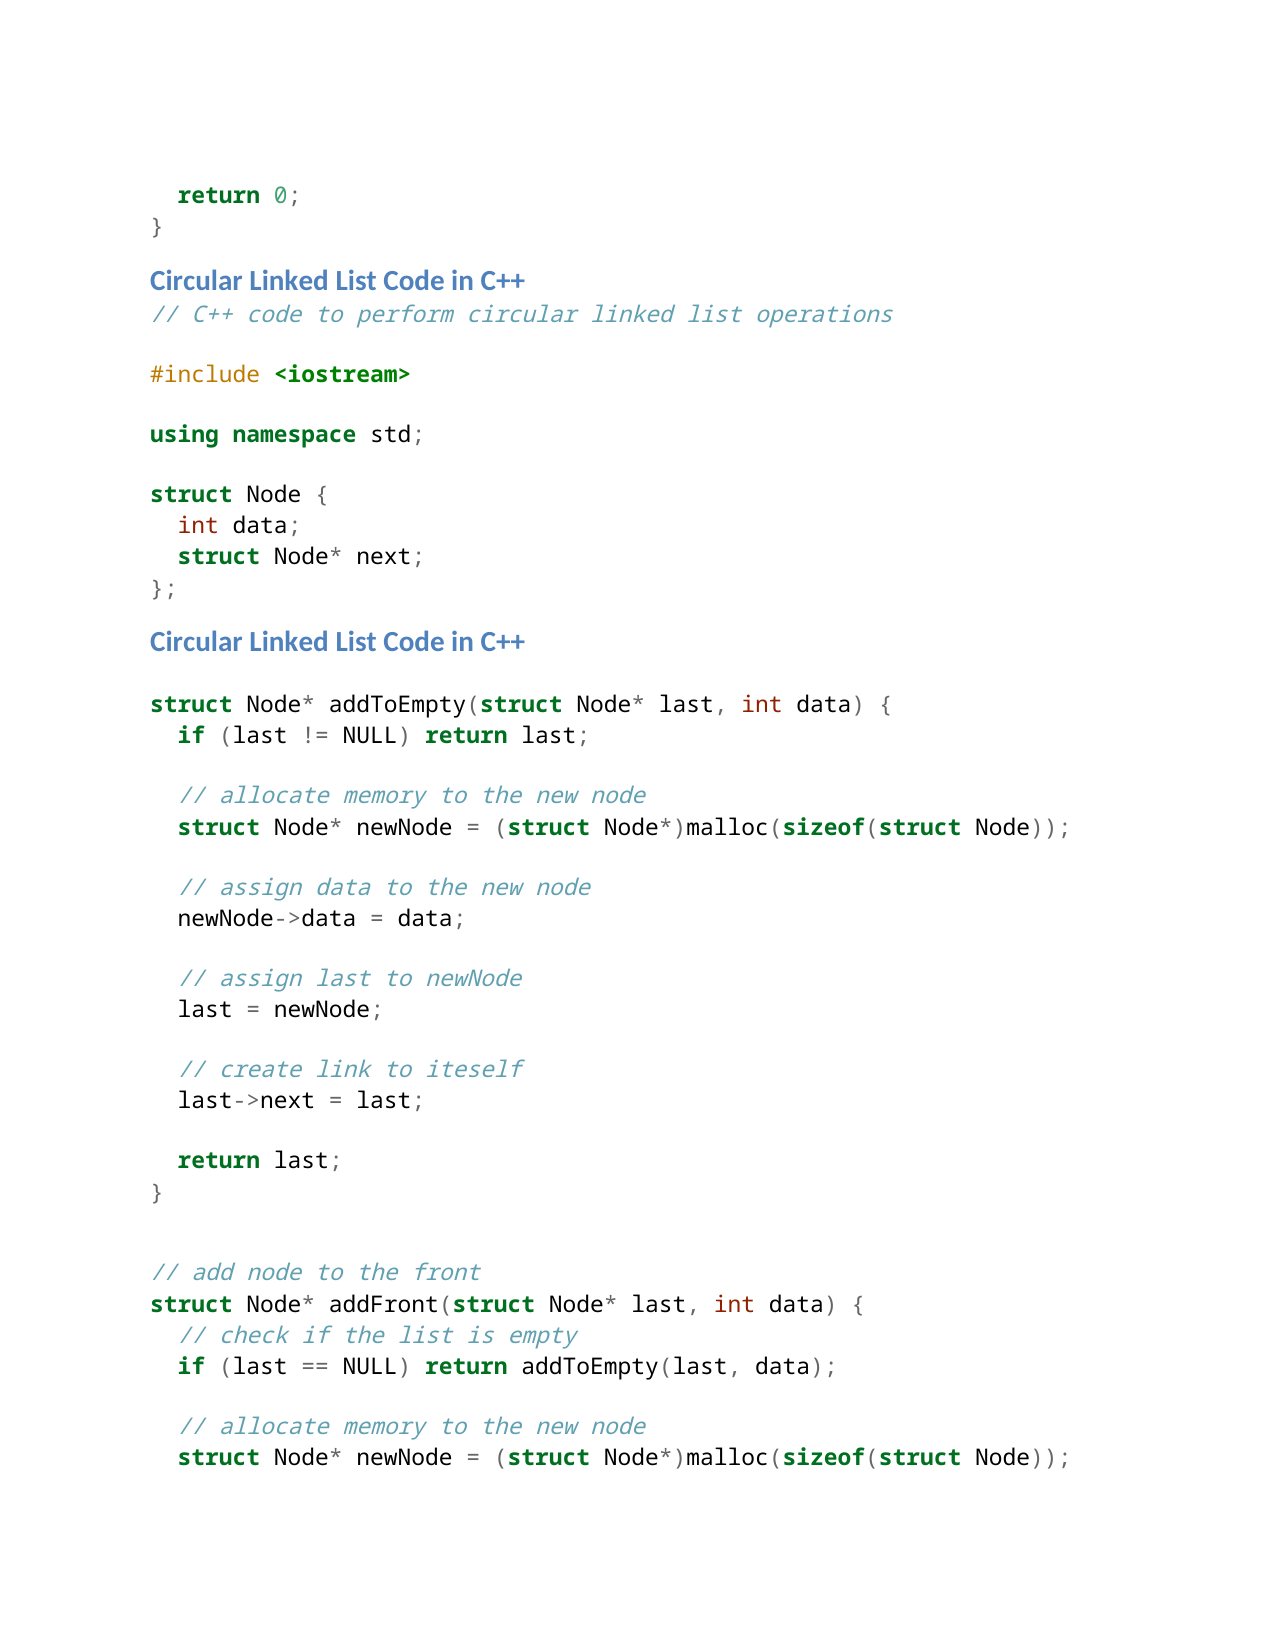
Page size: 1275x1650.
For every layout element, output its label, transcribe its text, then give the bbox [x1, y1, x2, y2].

text // C++ code to perform circular linked list operations #include <iostream> using namespace std; struct Node { int data; struct Node* next; }; [150, 298, 1125, 603]
subtitle Circular Linked List Code in C++ [150, 623, 1125, 659]
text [150, 1227, 1125, 1472]
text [150, 150, 1125, 241]
text struct Node* addToEmpty(struct Node* last, int data) { if (last != NULL) return last; // allocate memory to the new node struct Node* newNode = (struct Node*)malloc(sizeof(struct Node)); // assign data to the new node newNode->data = data; // assign last to newNode last = newNode; // create link to iteself last->next = last; return last; } [150, 659, 1125, 1207]
subtitle Circular Linked List Code in C++ [150, 262, 1125, 298]
